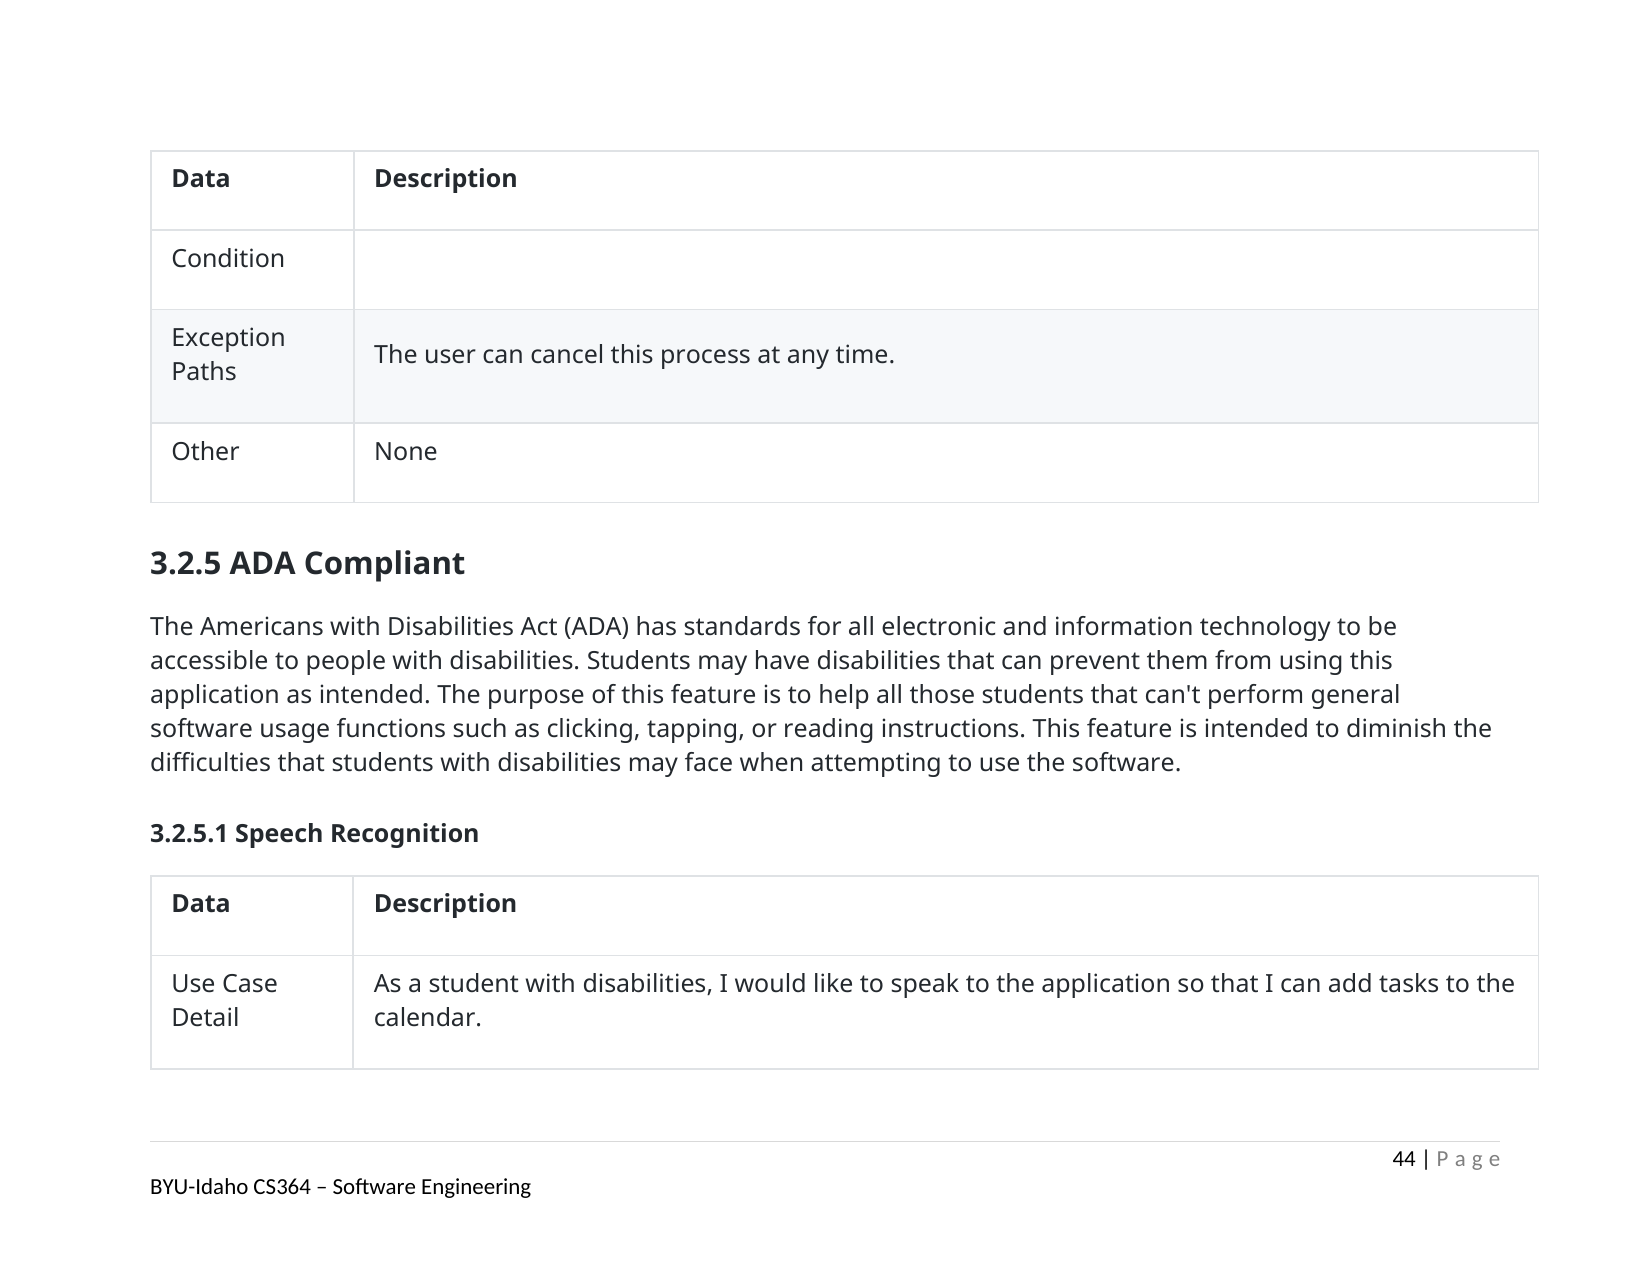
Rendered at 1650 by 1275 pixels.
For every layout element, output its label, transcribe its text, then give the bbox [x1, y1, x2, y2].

table_cell Other [152, 424, 353, 502]
table_header Data [152, 877, 352, 954]
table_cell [355, 231, 1538, 309]
table_cell None [355, 424, 1538, 502]
text 3.2.5 ADA Compliant [150, 541, 1500, 583]
table_header Data [152, 152, 353, 229]
text The Americans with Disabilities Act (ADA) has standards for all electronic and information technology to be accessible to people with disabilities. Students may have disabilities that can prevent them from using this application as intended. The purpose of this feature is to help all those students that can't perform general software usage functions such as clicking, tapping, or reading instructions. This feature is intended to diminish the difficulties that students with disabilities may face when attempting to use the software. [150, 608, 1500, 778]
table_cell Exception Paths [152, 310, 353, 422]
table_cell The user can cancel this process at any time. [355, 310, 1538, 422]
table_cell As a student with disabilities, I would like to speak to the application so that I can add tasks to the calendar. [354, 956, 1538, 1068]
table_header Description [354, 877, 1538, 954]
table_header Description [355, 152, 1538, 229]
text 3.2.5.1 Speech Recognition [150, 816, 1500, 850]
table_cell Post Condition [152, 231, 353, 309]
table_cell Use Case Detail [152, 956, 352, 1068]
